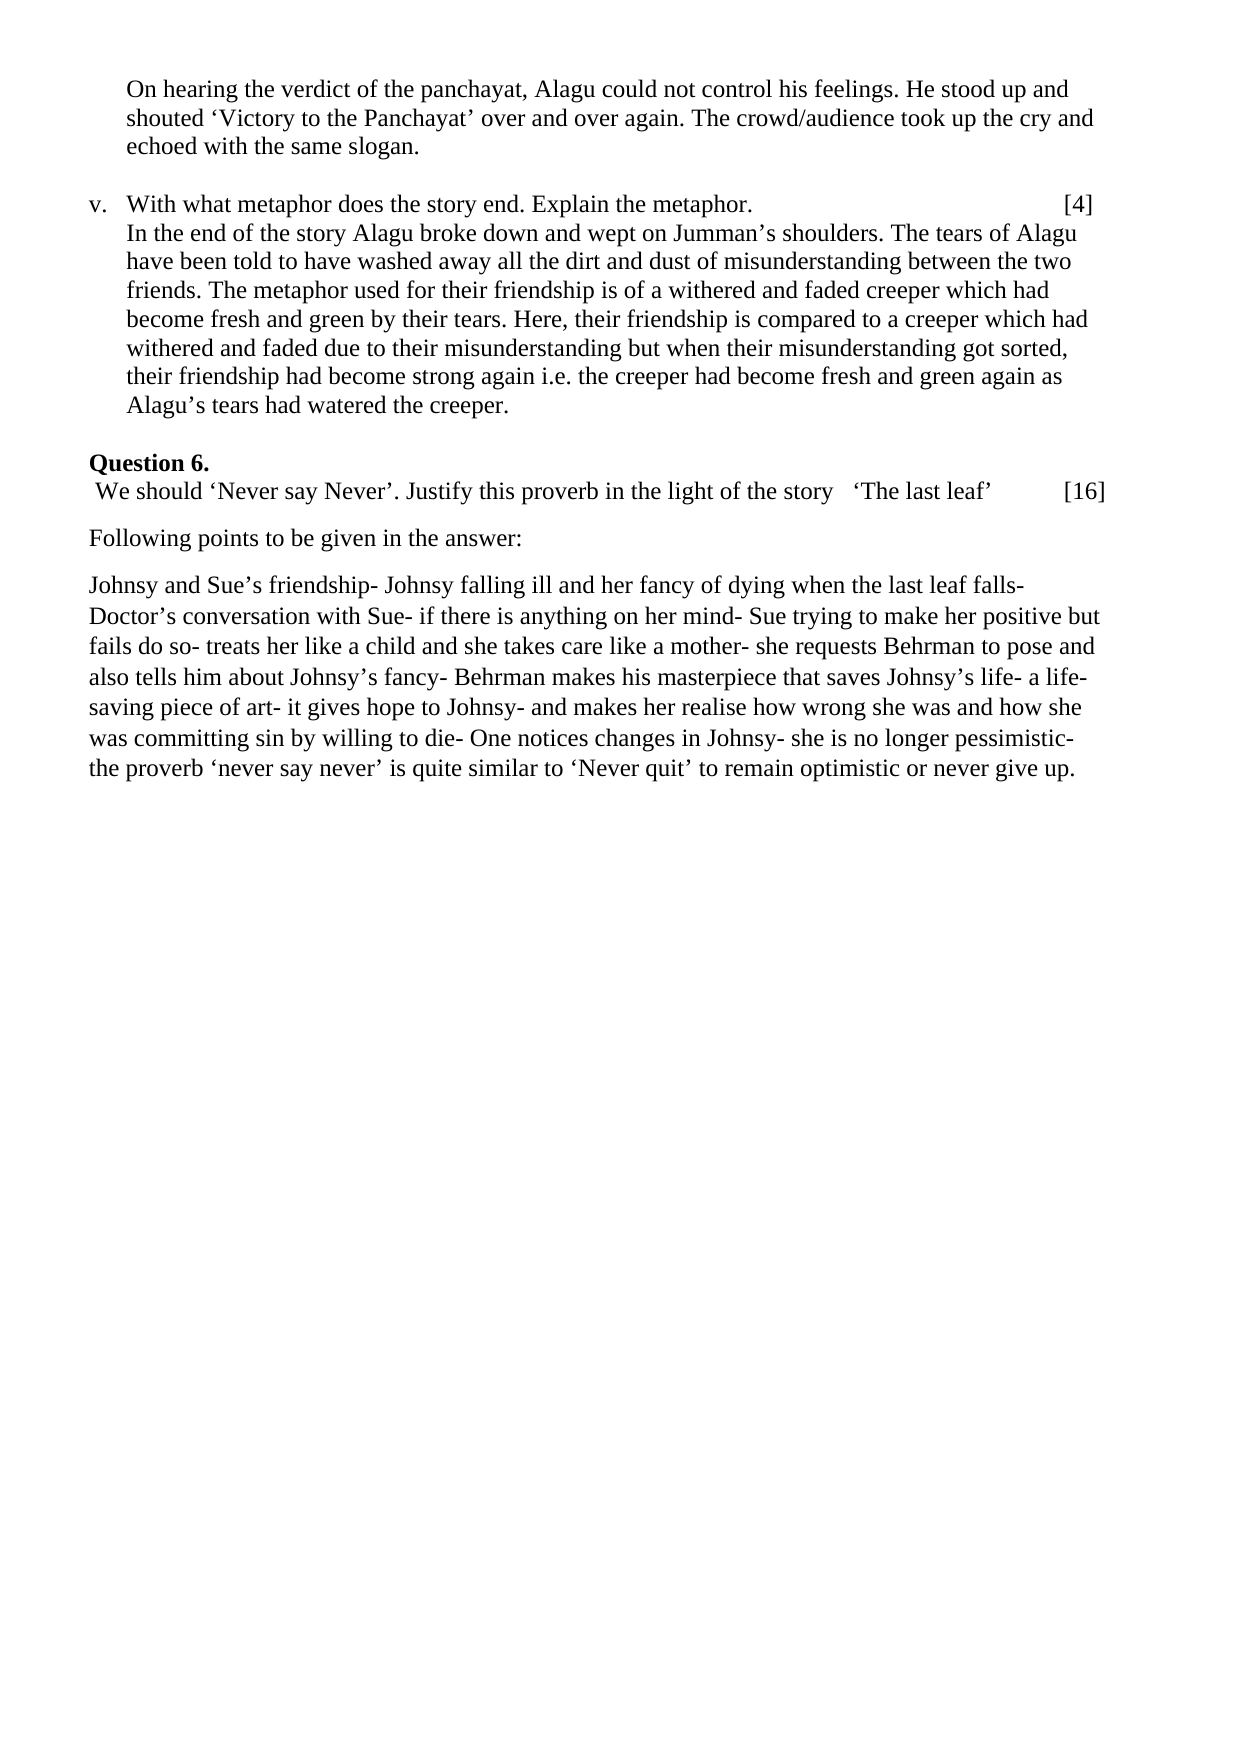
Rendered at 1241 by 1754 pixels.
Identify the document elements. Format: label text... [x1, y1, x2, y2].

list With what metaphor does the story end. Explain the metaphor. [4] [107, 189, 1107, 218]
text Question 6. [89, 448, 1107, 476]
text In the end of the story Alagu broke down and wept on Jumman’s shoulders. The tears of Alagu have been told to have washed away all the dirt and dust of misunderstanding between the two friends. The metaphor used for their friendship is of a withered and faded creeper which had become fresh and green by their tears. Here, their friendship is compared to a creeper which had withered and faded due to their misunderstanding but when their misunderstanding got sorted, their friendship had become strong again i.e. the creeper had become fresh and green again as Alagu’s tears had watered the creeper. [126, 218, 1107, 419]
text Johnsy and Sue’s friendship- Johnsy falling ill and her fancy of dying when the last leaf falls-Doctor’s conversation with Sue- if there is anything on her mind- Sue trying to make her positive but fails do so- treats her like a child and she takes care like a mother- she requests Behrman to pose and also tells him about Johnsy’s fancy- Behrman makes his masterpiece that saves Johnsy’s life- a life-saving piece of art- it gives hope to Johnsy- and makes her realise how wrong she was and how she was committing sin by willing to die- One notices changes in Johnsy- she is no longer pessimistic- the proverb ‘never say never’ is quite similar to ‘Never quit’ to remain optimistic or never give up. [89, 571, 1107, 782]
text Following points to be given in the answer: [89, 523, 1107, 552]
text On hearing the verdict of the panchayat, Alagu could not control his feelings. He stood up and shouted ‘Victory to the Panchayat’ over and over again. The crowd/audience took up the cry and echoed with the same slogan. [126, 74, 1107, 160]
text We should ‘Never say Never’. Justify this proverb in the light of the story ‘The last leaf’ [16] [89, 476, 1107, 505]
